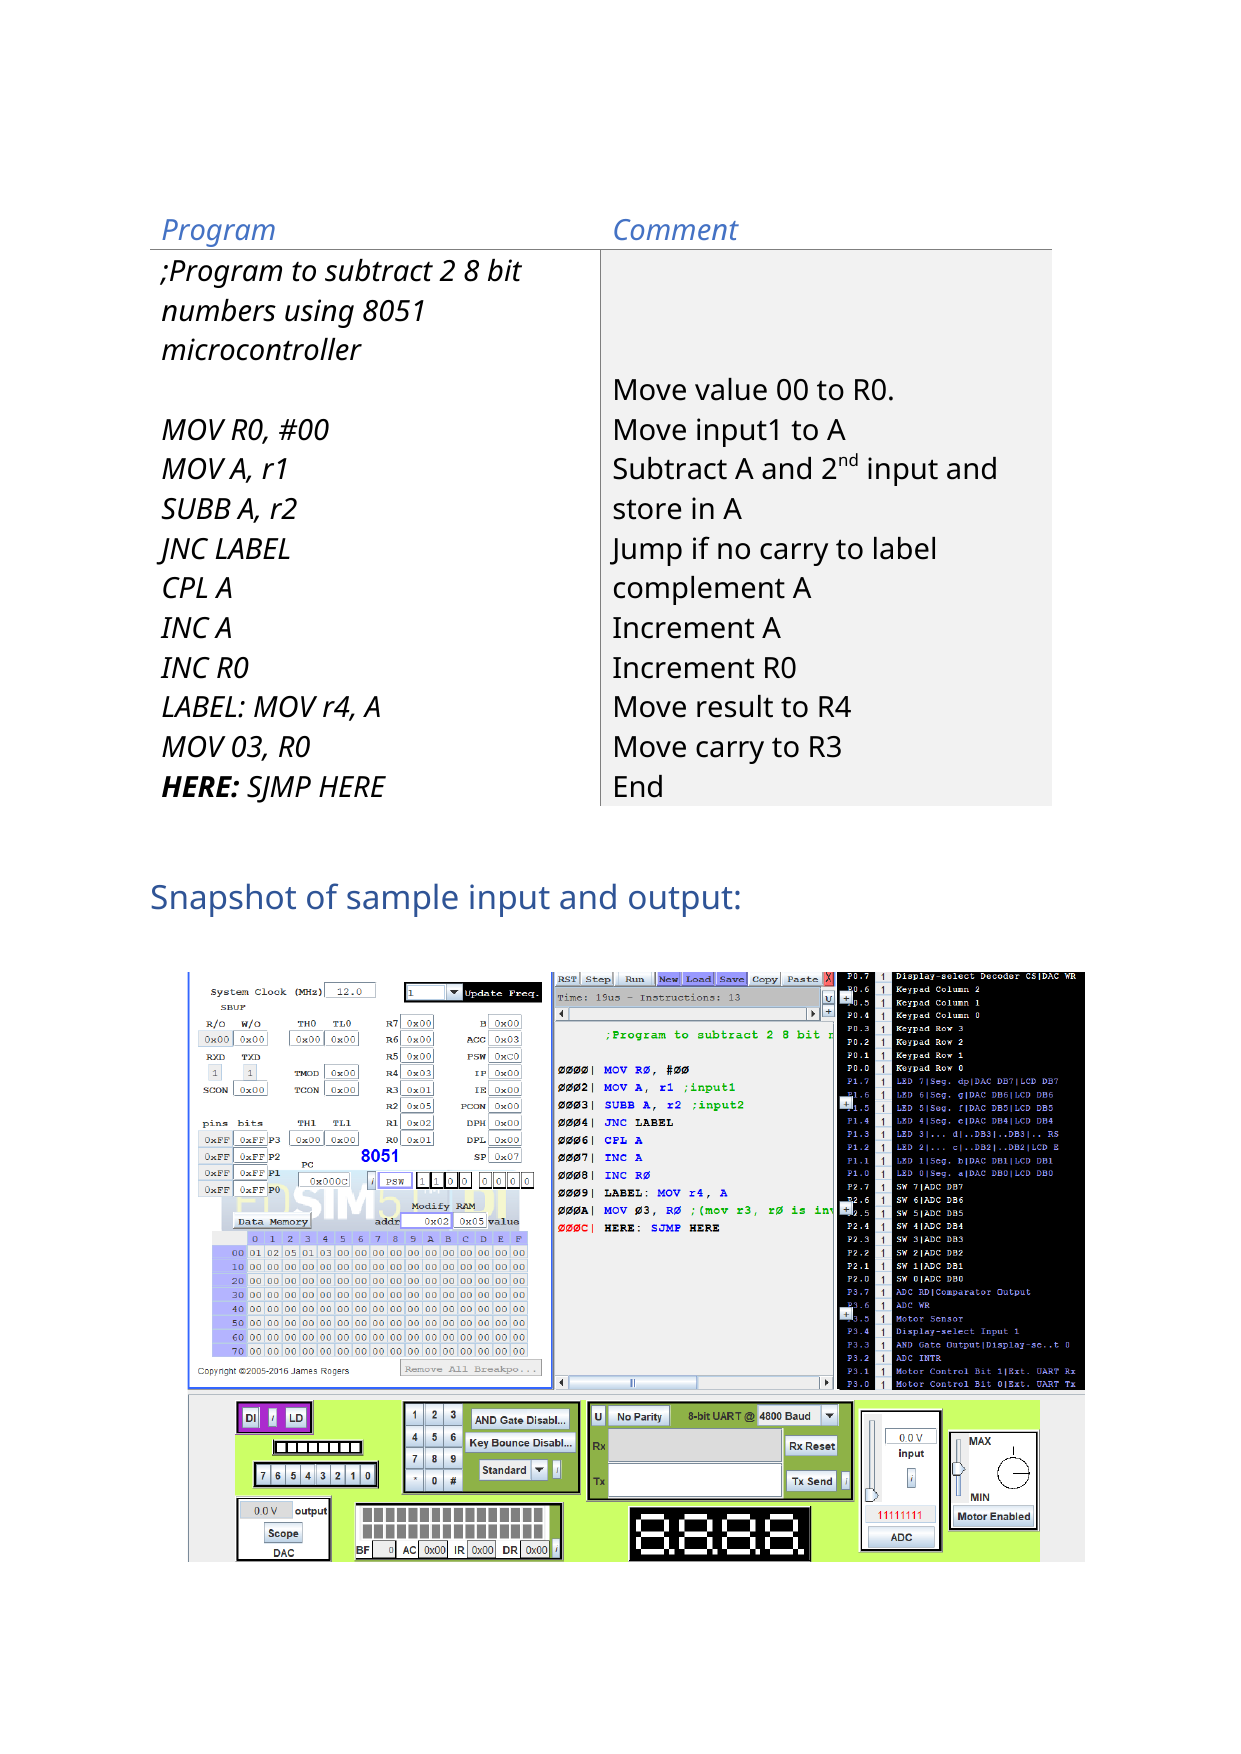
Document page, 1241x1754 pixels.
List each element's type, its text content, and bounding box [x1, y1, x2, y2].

table_cell ;Program to subtract 2 8 bit numbers using 8051 microcontroller MOV R0, #00 MOV A, r1 SUBB A, r2 JNC LABEL CPL A INC A INC R0 LABEL: MOV r4, A MOV 03, R0 HERE: SJMP HERE [150, 250, 600, 806]
table_cell Move value 00 to R0. Move input1 to A Subtract A and 2nd input and store in A Jump if no carry to label complement A Increment A Increment R0 Move result to R4 Move carry to R3 End [601, 250, 1052, 806]
subtitle Snapshot of sample input and output: [150, 874, 1090, 919]
picture [187, 972, 1085, 1562]
table_header Comment [601, 210, 1052, 249]
table_header Program [150, 210, 601, 249]
